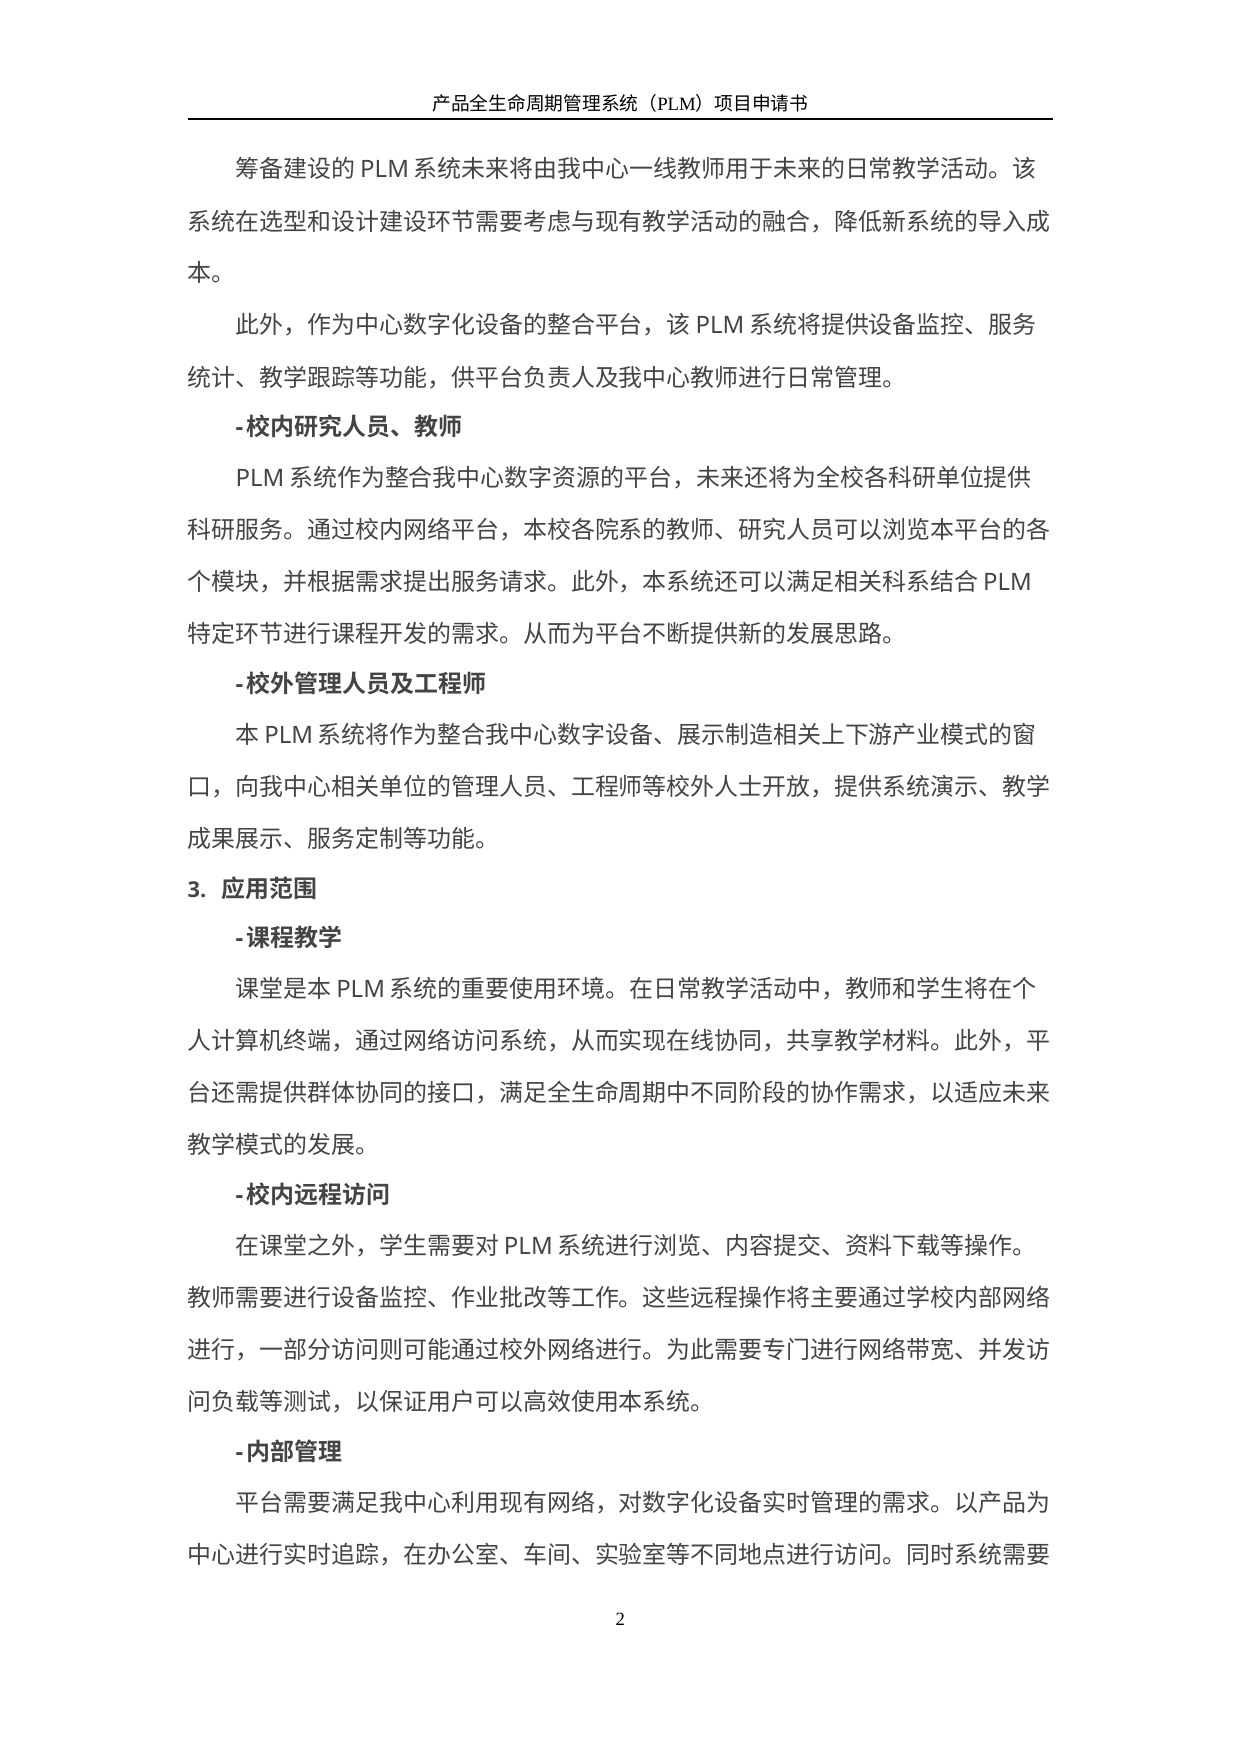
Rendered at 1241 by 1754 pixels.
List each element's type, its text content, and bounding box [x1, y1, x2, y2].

text 筹备建设的PLM系统未来将由我中心一线教师用于未来的日常教学活动。该系统在选型和设计建设环节需要考虑与现有教学活动的融合，降低新系统的导入成本。 [187, 150, 1053, 289]
list 校内远程访问 [235, 1178, 1053, 1210]
text 平台需要满足我中心利用现有网络，对数字化设备实时管理的需求。以产品为中心进行实时追踪，在办公室、车间、实验室等不同地点进行访问。同时系统需要符合生产现场的工作习惯，提供移动平台访问的端口，并在未来尝试开发新的使用模式。 [187, 1483, 1053, 1570]
list 内部管理 [235, 1434, 1053, 1467]
text 本PLM系统将作为整合我中心数字设备、展示制造相关上下游产业模式的窗口，向我中心相关单位的管理人员、工程师等校外人士开放，提供系统演示、教学成果展示、服务定制等功能。 [187, 716, 1053, 855]
list 校内研究人员、教师 [235, 410, 1053, 443]
text 课堂是本PLM系统的重要使用环境。在日常教学活动中，教师和学生将在个人计算机终端，通过网络访问系统，从而实现在线协同，共享教学材料。此外，平台还需提供群体协同的接口，满足全生命周期中不同阶段的协作需求，以适应未来教学模式的发展。 [187, 970, 1053, 1160]
text 在课堂之外，学生需要对PLM系统进行浏览、内容提交、资料下载等操作。教师需要进行设备监控、作业批改等工作。这些远程操作将主要通过学校内部网络进行，一部分访问则可能通过校外网络进行。为此需要专门进行网络带宽、并发访问负载等测试，以保证用户可以高效使用本系统。 [187, 1227, 1053, 1417]
list 校外管理人员及工程师 [235, 667, 1053, 700]
list 应用范围 [187, 872, 1053, 904]
list 课程教学 [235, 921, 1053, 953]
text PLM系统作为整合我中心数字资源的平台，未来还将为全校各科研单位提供科研服务。通过校内网络平台，本校各院系的教师、研究人员可以浏览本平台的各个模块，并根据需求提出服务请求。此外，本系统还可以满足相关科系结合PLM特定环节进行课程开发的需求。从而为平台不断提供新的发展思路。 [187, 459, 1053, 650]
text 此外，作为中心数字化设备的整合平台，该PLM系统将提供设备监控、服务统计、教学跟踪等功能，供平台负责人及我中心教师进行日常管理。 [187, 306, 1053, 393]
